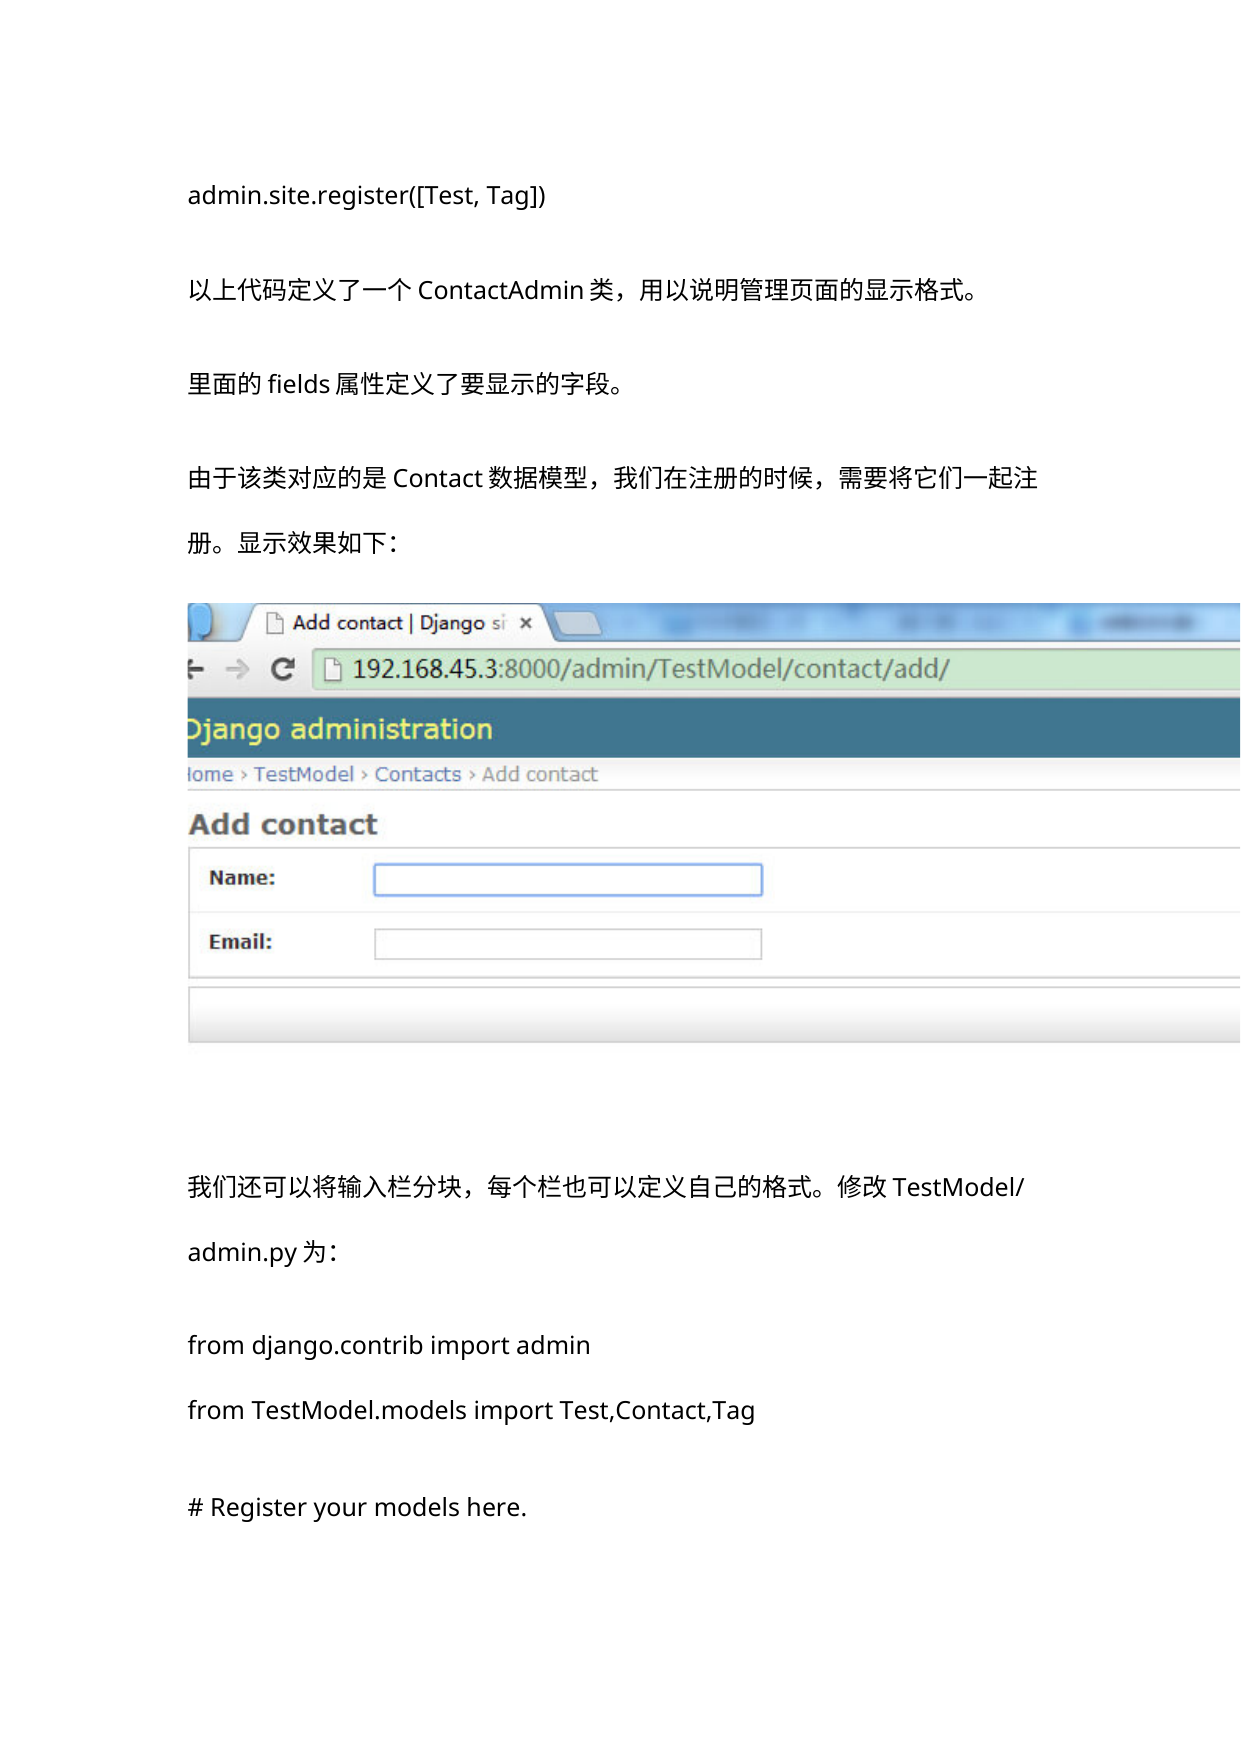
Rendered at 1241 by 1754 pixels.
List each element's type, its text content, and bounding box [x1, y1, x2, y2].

text # Register your models here. [187, 1474, 1053, 1539]
text 我们还可以将输入栏分块，每个栏也可以定义自己的格式。修改TestModel/admin.py为： [187, 1153, 1053, 1283]
text 由于该类对应的是Contact数据模型，我们在注册的时候，需要将它们一起注册。显示效果如下： [187, 444, 1053, 574]
picture [187, 603, 1241, 1123]
text 里面的fields属性定义了要显示的字段。 [187, 350, 1053, 415]
text from django.contrib import admin [187, 1312, 1053, 1377]
text admin.site.register([Test, Tag]) [187, 162, 1053, 227]
text from TestModel.models import Test,Contact,Tag [187, 1377, 1053, 1442]
text 以上代码定义了一个ContactAdmin类，用以说明管理页面的显示格式。 [187, 256, 1053, 321]
